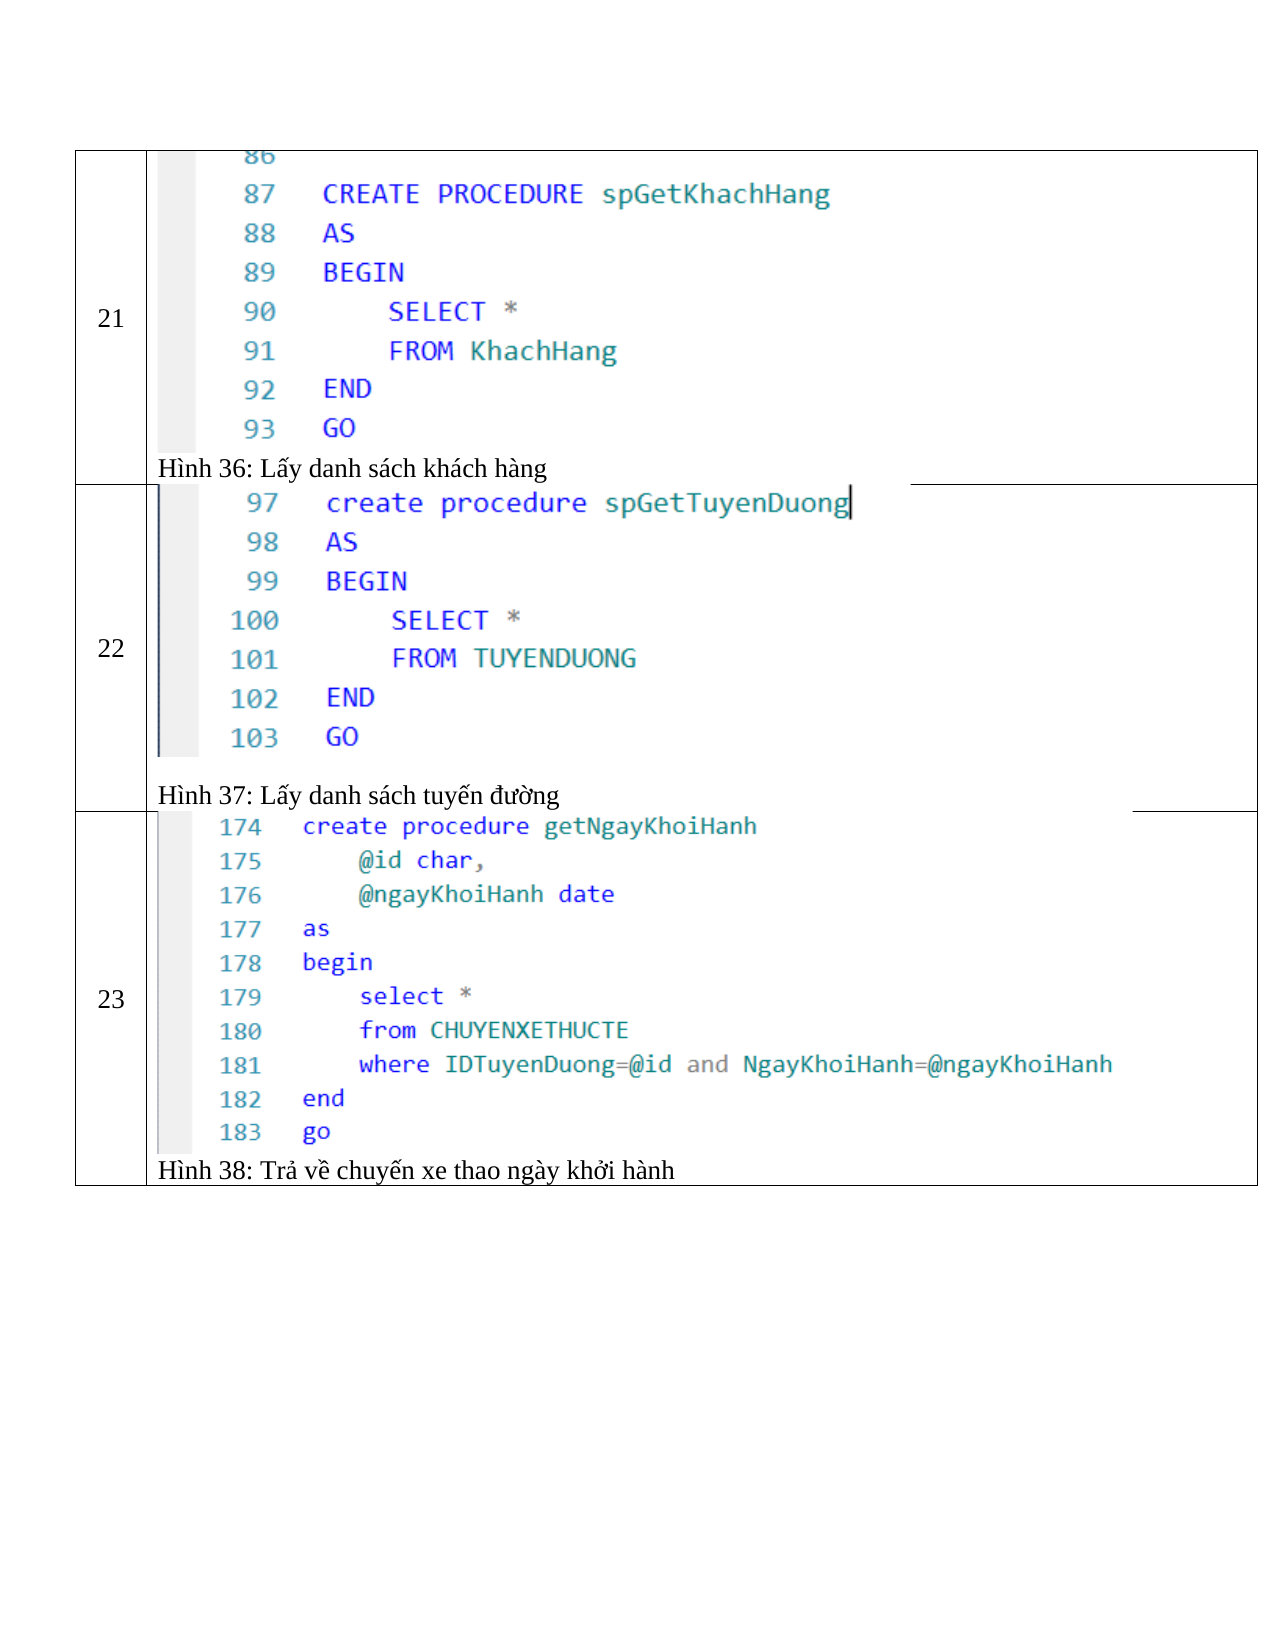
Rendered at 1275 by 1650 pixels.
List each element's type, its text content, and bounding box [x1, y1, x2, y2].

table_cell 21 [76, 151, 146, 484]
table_cell Hình 37: Lấy danh sách tuyến đường [147, 485, 1257, 811]
table_cell Hình 38: Trả về chuyến xe thao ngày khởi hành [147, 812, 1257, 1185]
picture [157, 484, 911, 757]
picture [157, 151, 938, 453]
table_cell Hình 36: Lấy danh sách khách hàng [147, 151, 1257, 484]
table_cell 22 [76, 485, 146, 811]
picture [157, 811, 1133, 1154]
table_cell 23 [76, 812, 146, 1185]
